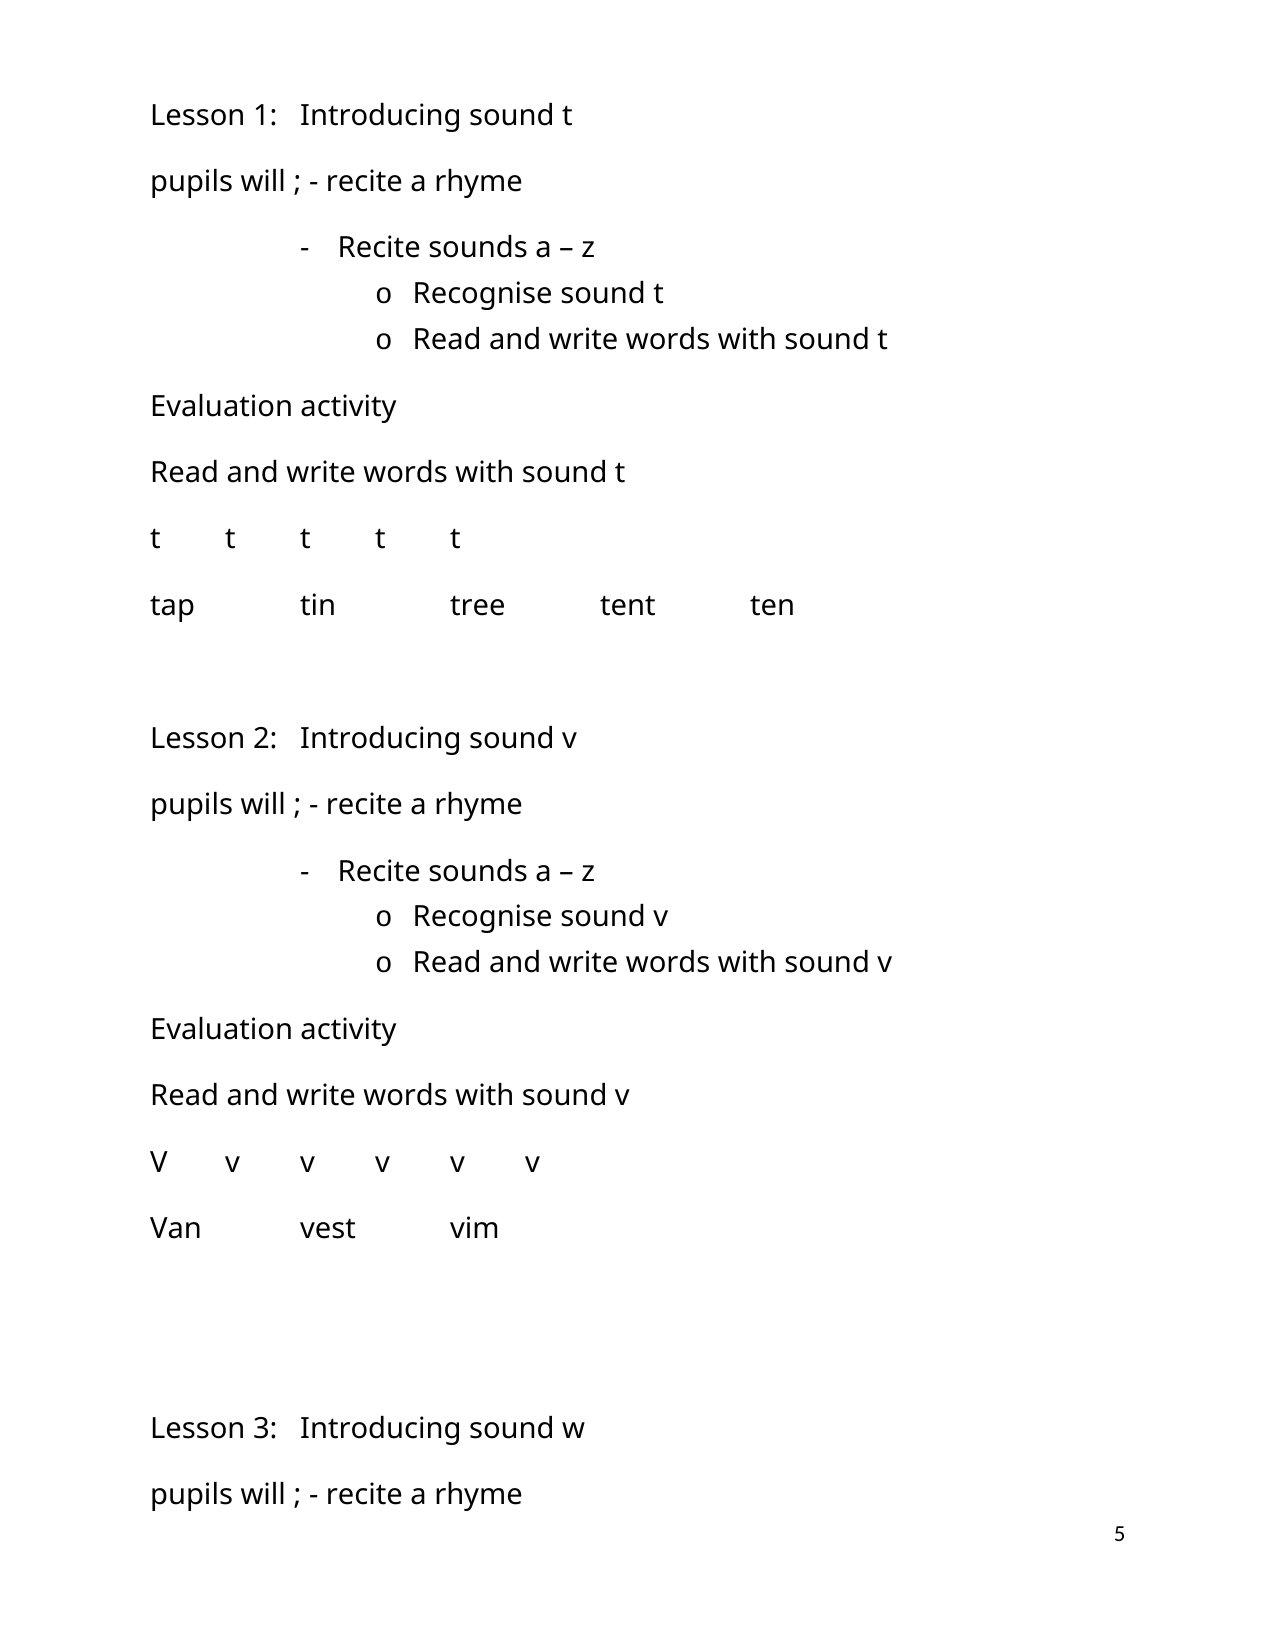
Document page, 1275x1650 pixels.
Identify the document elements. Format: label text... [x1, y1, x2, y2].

text Lesson 3: Introducing sound w [150, 1407, 1125, 1447]
text pupils will ; - recite a rhyme [150, 783, 1125, 823]
text Evaluation activity [150, 1008, 1125, 1048]
list Read and write words with sound v [375, 941, 1125, 981]
text Lesson 2: Introducing sound v [150, 717, 1125, 757]
list Recite sounds a – z [300, 227, 1125, 266]
list Recognise sound t [375, 272, 1125, 312]
text V v v v v v [150, 1141, 1125, 1181]
text tap tin tree tent ten [150, 584, 1125, 624]
text Evaluation activity [150, 385, 1125, 424]
list Read and write words with sound t [375, 318, 1125, 358]
text Van vest vim [150, 1207, 1125, 1247]
text pupils will ; - recite a rhyme [150, 1473, 1125, 1513]
text pupils will ; - recite a rhyme [150, 160, 1125, 200]
list Recite sounds a – z [300, 850, 1125, 890]
text Lesson 1: Introducing sound t [150, 94, 1125, 133]
text Read and write words with sound t [150, 451, 1125, 491]
text t t t t t [150, 518, 1125, 557]
text Read and write words with sound v [150, 1074, 1125, 1114]
list Recognise sound v [375, 896, 1125, 936]
